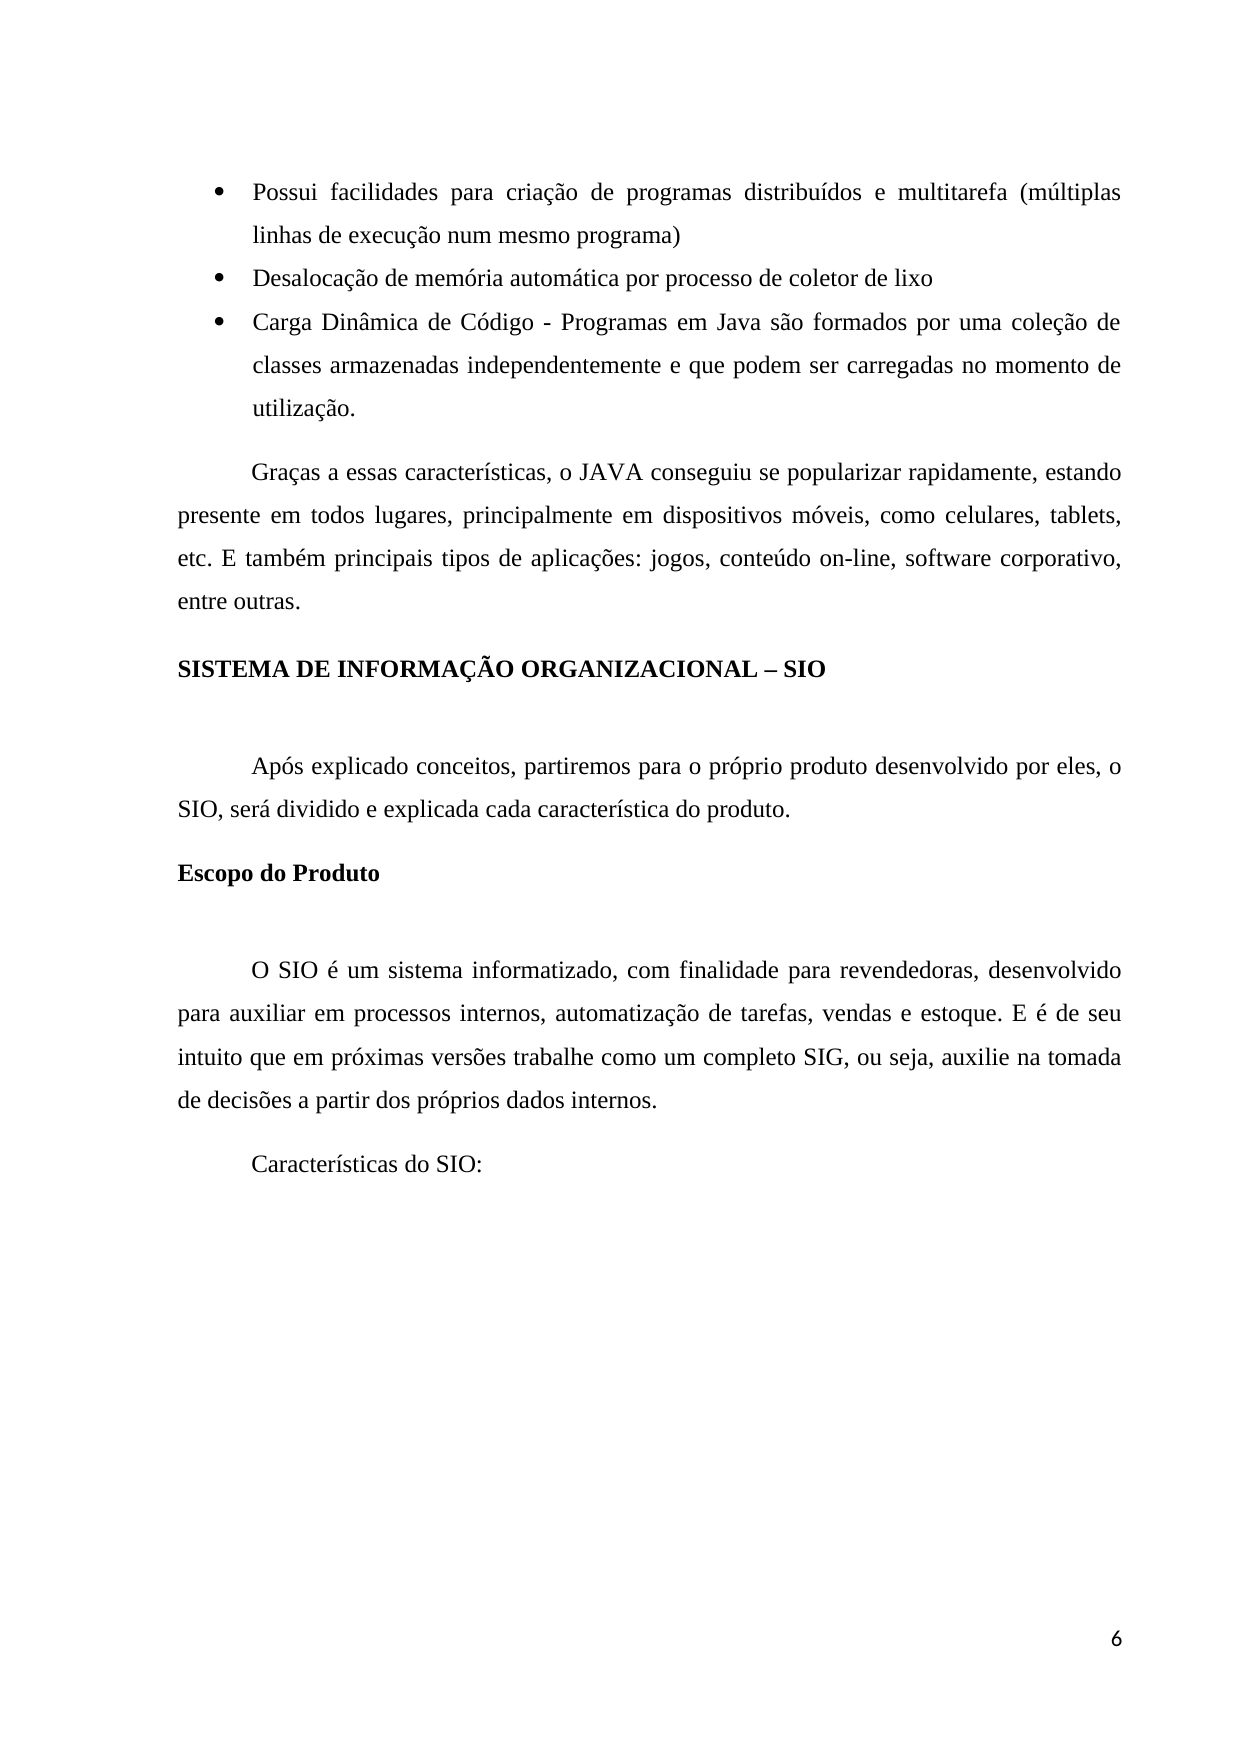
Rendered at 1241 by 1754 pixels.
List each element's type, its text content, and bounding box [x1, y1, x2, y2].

subtitle SISTEMA DE INFORMAÇÃO ORGANIZACIONAL – SIO [177, 654, 1122, 683]
list Carga Dinâmica de Código - Programas em Java são formados por uma coleção de classes armazenadas independentemente e que podem ser carregadas no momento de utilização. [215, 307, 1122, 422]
text Após explicado conceitos, partiremos para o próprio produto desenvolvido por eles, o SIO, será dividido e explicada cada característica do produto. [177, 751, 1122, 823]
text Características do SIO: [177, 1149, 1122, 1177]
text O SIO é um sistema informatizado, com finalidade para revendedoras, desenvolvido para auxiliar em processos internos, automatização de tarefas, vendas e estoque. E é de seu intuito que em próximas versões trabalhe como um completo SIG, ou seja, auxilie na tomada de decisões a partir dos próprios dados internos. [177, 955, 1122, 1113]
list Desalocação de memória automática por processo de coletor de lixo [215, 263, 1122, 292]
list Possui facilidades para criação de programas distribuídos e multitarefa (múltiplas linhas de execução num mesmo programa) [215, 177, 1122, 249]
text Graças a essas características, o JAVA conseguiu se popularizar rapidamente, estando presente em todos lugares, principalmente em dispositivos móveis, como celulares, tablets, etc. E também principais tipos de aplicações: jogos, conteúdo on-line, software corporativo, entre outras. [177, 457, 1122, 615]
subtitle Escopo do Produto [177, 858, 1122, 887]
